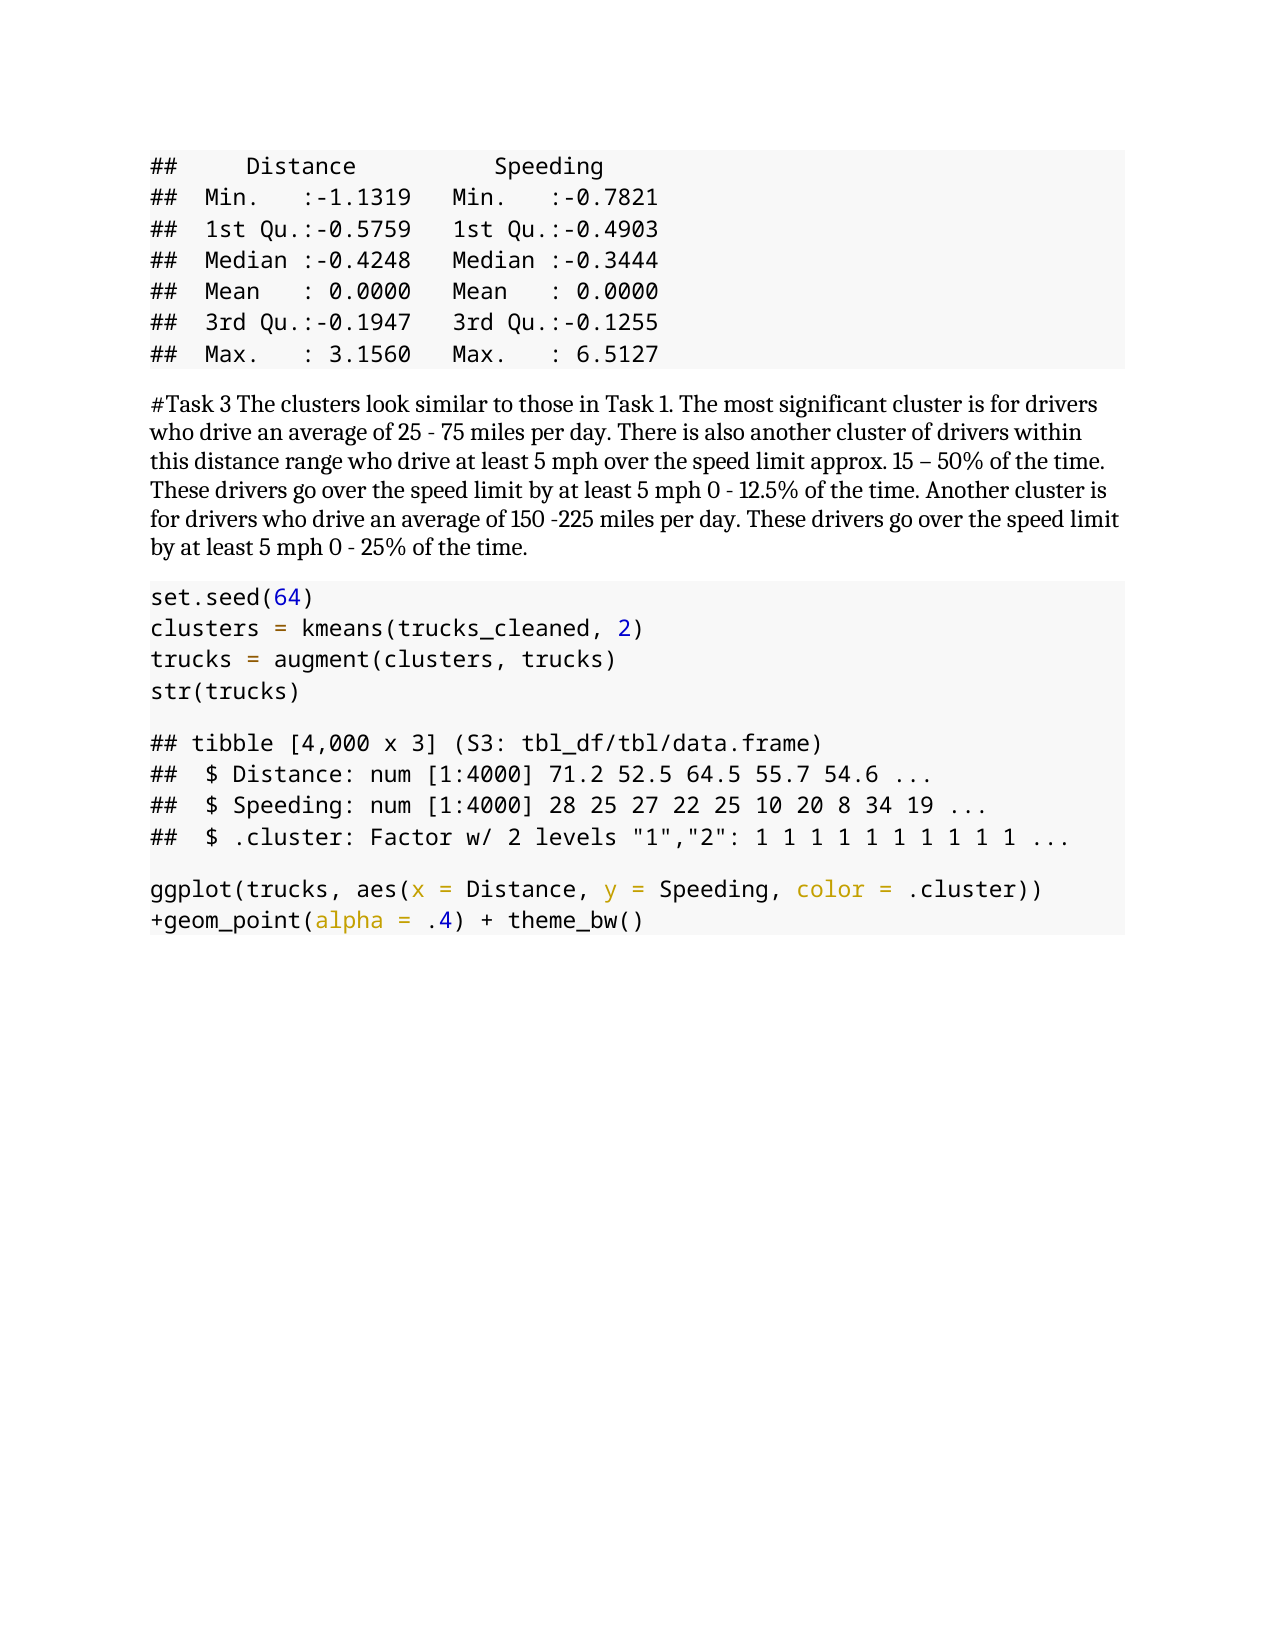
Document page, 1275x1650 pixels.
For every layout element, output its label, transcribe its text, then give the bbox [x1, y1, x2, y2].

text #Task 3 The clusters look similar to those in Task 1. The most significant cluster is for drivers who drive an average of 25 - 75 miles per day. There is also another cluster of drivers within this distance range who drive at least 5 mph over the speed limit approx. 15 – 50% of the time. These drivers go over the speed limit by at least 5 mph 0 - 12.5% of the time. Another cluster is for drivers who drive an average of 150 -225 miles per day. These drivers go over the speed limit by at least 5 mph 0 - 25% of the time. [150, 389, 1125, 562]
text ## Distance Speeding ## Min. :-1.1319 Min. :-0.7821 ## 1st Qu.:-0.5759 1st Qu.:-0.4903 ## Median :-0.4248 Median :-0.3444 ## Mean : 0.0000 Mean : 0.0000 ## 3rd Qu.:-0.1947 3rd Qu.:-0.1255 ## Max. : 3.1560 Max. : 6.5127 [150, 150, 1125, 369]
text ggplot(trucks, aes(x = Distance, y = Speeding, color = .cluster))+geom_point(alpha = .4) + theme_bw() [150, 872, 1125, 935]
text set.seed(64) clusters = kmeans(trucks_cleaned, 2) trucks = augment(clusters, trucks) str(trucks) [150, 581, 1125, 706]
text ## tibble [4,000 x 3] (S3: tbl_df/tbl/data.frame) ## $ Distance: num [1:4000] 71.2 52.5 64.5 55.7 54.6 ... ## $ Speeding: num [1:4000] 28 25 27 22 25 10 20 8 34 19 ... ## $ .cluster: Factor w/ 2 levels "1","2": 1 1 1 1 1 1 1 1 1 1 ... [150, 727, 1125, 852]
